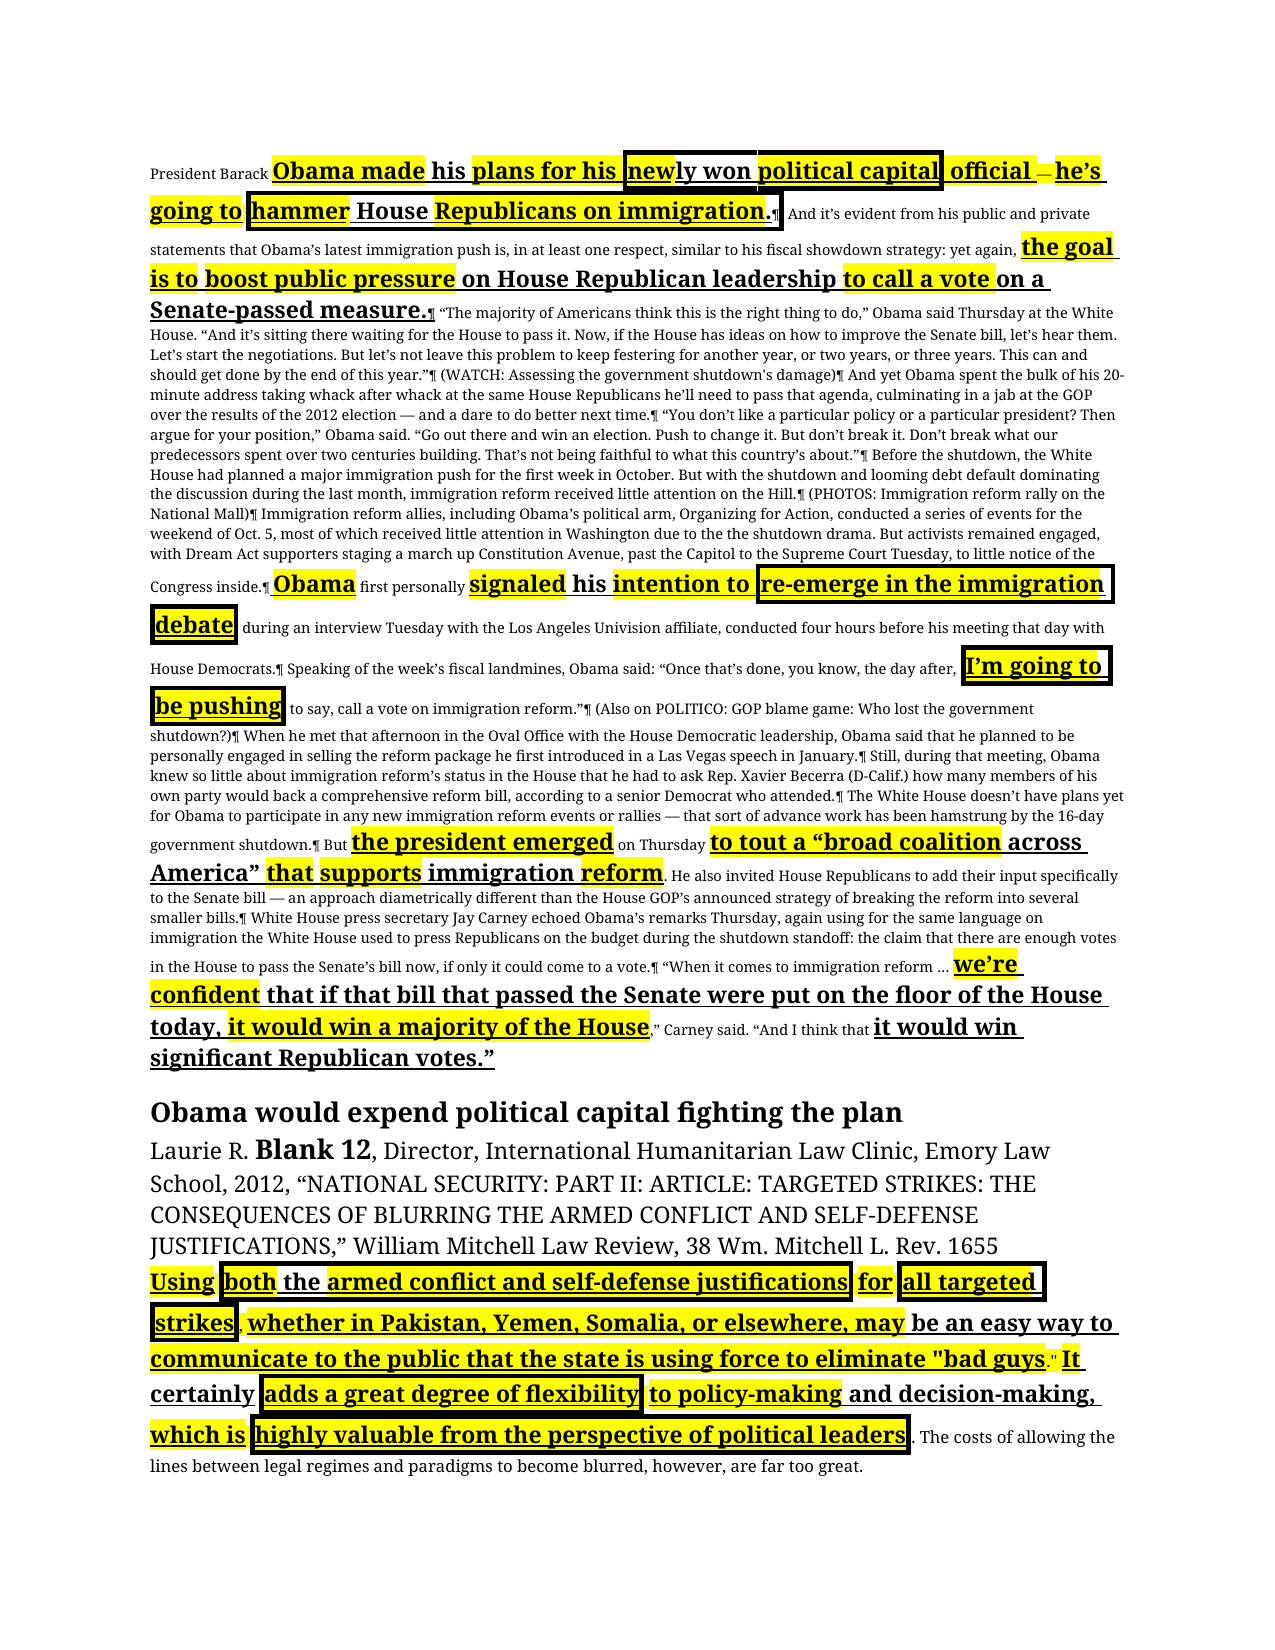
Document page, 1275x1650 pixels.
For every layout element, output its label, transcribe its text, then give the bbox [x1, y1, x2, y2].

text Using both the armed conflict and self-defense justifications for all targeted strikes, whether in Pakistan, Yemen, Somalia, or elsewhere, may be an easy way to communicate to the public that the state is using force to eliminate "bad guys." It certainly adds a great degree of flexibility to policy-making and decision-making, which is highly valuable from the perspective of political leaders. The costs of allowing the lines between legal regimes and paradigms to become blurred, however, are far too great. [150, 1261, 1125, 1478]
subtitle Obama would expend political capital fighting the plan [150, 1094, 1125, 1131]
text President Barack Obama made his plans for his newly won political capital official — he’s going to hammer House Republicans on immigration.¶ And it’s evident from his public and private statements that Obama’s latest immigration push is, in at least one respect, similar to his fiscal showdown strategy: yet again, the goal is to boost public pressure on House Republican leadership to call a vote on a Senate-passed measure.¶ “The majority of Americans think this is the right thing to do,” Obama said Thursday at the White House. “And it’s sitting there waiting for the House to pass it. Now, if the House has ideas on how to improve the Senate bill, let’s hear them. Let’s start the negotiations. But let’s not leave this problem to keep festering for another year, or two years, or three years. This can and should get done by the end of this year.”¶ (WATCH: Assessing the government shutdown's damage)¶ And yet Obama spent the bulk of his 20-minute address taking whack after whack at the same House Republicans he’ll need to pass that agenda, culminating in a jab at the GOP over the results of the 2012 election — and a dare to do better next time.¶ “You don’t like a particular policy or a particular president? Then argue for your position,” Obama said. “Go out there and win an election. Push to change it. But don’t break it. Don’t break what our predecessors spent over two centuries building. That’s not being faithful to what this country’s about.”¶ Before the shutdown, the White House had planned a major immigration push for the first week in October. But with the shutdown and looming debt default dominating the discussion during the last month, immigration reform received little attention on the Hill.¶ (PHOTOS: Immigration reform rally on the National Mall)¶ Immigration reform allies, including Obama’s political arm, Organizing for Action, conducted a series of events for the weekend of Oct. 5, most of which received little attention in Washington due to the the shutdown drama. But activists remained engaged, with Dream Act supporters staging a march up Constitution Avenue, past the Capitol to the Supreme Court Tuesday, to little notice of the Congress inside.¶ Obama first personally signaled his intention to re-emerge in the immigration debate during an interview Tuesday with the Los Angeles Univision affiliate, conducted four hours before his meeting that day with House Democrats.¶ Speaking of the week’s fiscal landmines, Obama said: “Once that’s done, you know, the day after, I’m going to be pushing to say, call a vote on immigration reform.”¶ (Also on POLITICO: GOP blame game: Who lost the government shutdown?)¶ When he met that afternoon in the Oval Office with the House Democratic leadership, Obama said that he planned to be personally engaged in selling the reform package he first introduced in a Las Vegas speech in January.¶ Still, during that meeting, Obama knew so little about immigration reform’s status in the House that he had to ask Rep. Xavier Becerra (D-Calif.) how many members of his own party would back a comprehensive reform bill, according to a senior Democrat who attended.¶ The White House doesn’t have plans yet for Obama to participate in any new immigration reform events or rallies — that sort of advance work has been hamstrung by the 16-day government shutdown.¶ But the president emerged on Thursday to tout a “broad coalition across America” that supports immigration reform. He also invited House Republicans to add their input specifically to the Senate bill — an approach diametrically different than the House GOP’s announced strategy of breaking the reform into several smaller bills.¶ White House press secretary Jay Carney echoed Obama’s remarks Thursday, again using for the same language on immigration the White House used to press Republicans on the budget during the shutdown standoff: the claim that there are enough votes in the House to pass the Senate’s bill now, if only it could come to a vote.¶ “When it comes to immigration reform … we’re confident that if that bill that passed the Senate were put on the floor of the House today, it would win a majority of the House,” Carney said. “And I think that it would win significant Republican votes.” [150, 150, 1125, 1073]
text Laurie R. Blank 12, Director, International Humanitarian Law Clinic, Emory Law School, 2012, “NATIONAL SECURITY: PART II: ARTICLE: TARGETED STRIKES: THE CONSEQUENCES OF BLURRING THE ARMED CONFLICT AND SELF-DEFENSE JUSTIFICATIONS,” William Mitchell Law Review, 38 Wm. Mitchell L. Rev. 1655 [150, 1131, 1125, 1261]
